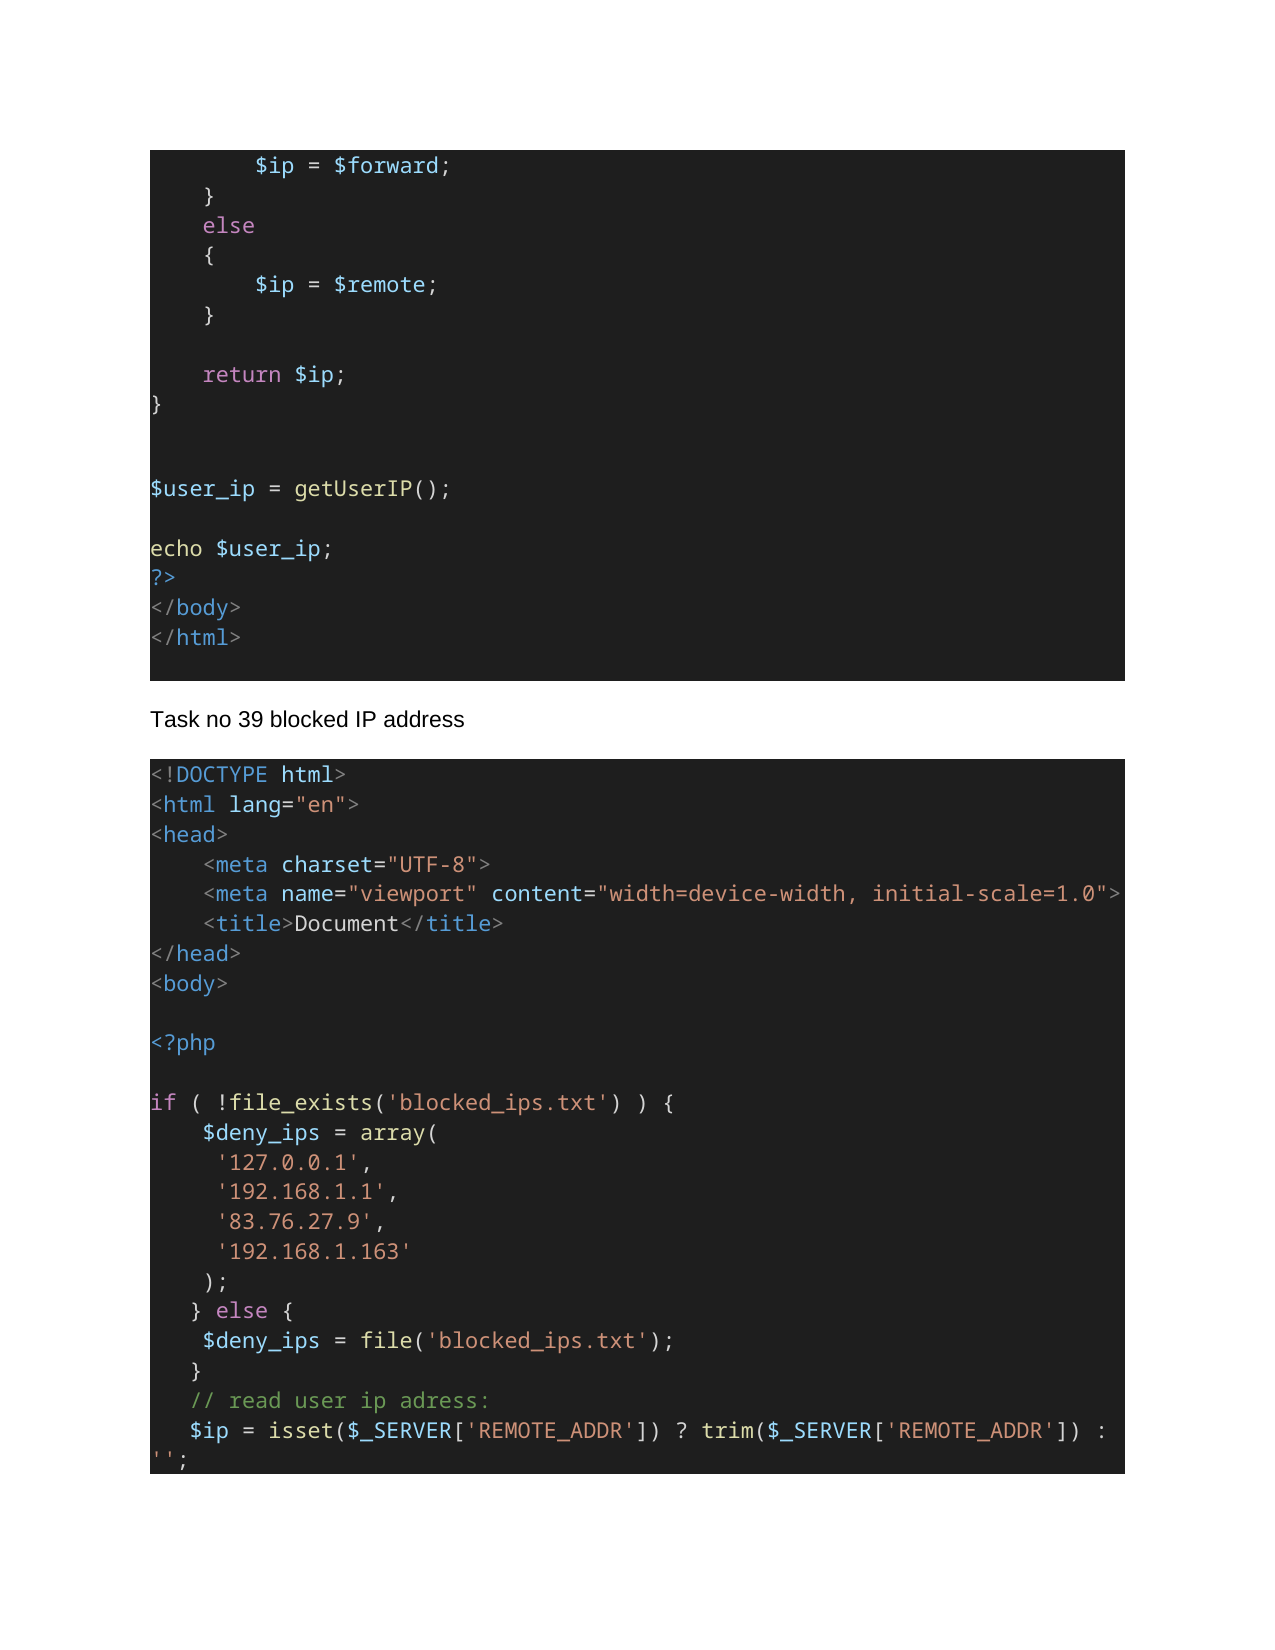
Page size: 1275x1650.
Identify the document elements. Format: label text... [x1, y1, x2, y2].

text <meta charset="UTF-8"> [150, 848, 1125, 878]
text <head> [150, 819, 1125, 848]
text <body> [150, 968, 1125, 997]
text if ( !file_exists('blocked_ips.txt') ) { [150, 1087, 1125, 1117]
text { [150, 239, 1125, 269]
text } [150, 388, 1125, 418]
text else [150, 209, 1125, 239]
text $ip = $remote; [150, 269, 1125, 299]
text </body> [150, 592, 1125, 622]
text } [150, 1355, 1125, 1385]
text $ip = isset($_SERVER['REMOTE_ADDR']) ? trim($_SERVER['REMOTE_ADDR']) : ''; [150, 1414, 1125, 1474]
text '83.76.27.9', [150, 1206, 1125, 1236]
text $deny_ips = array( [150, 1117, 1125, 1146]
text </head> [150, 938, 1125, 968]
text } else { [150, 1295, 1125, 1325]
text <html lang="en"> [150, 789, 1125, 819]
text $deny_ips = file('blocked_ips.txt'); [150, 1325, 1125, 1355]
text Task no 39 blocked IP address [150, 706, 1125, 733]
text // read user ip adress: [150, 1385, 1125, 1414]
text ); [150, 1266, 1125, 1295]
text ?> [150, 562, 1125, 592]
text <title>Document</title> [150, 908, 1125, 938]
text <!DOCTYPE html> [150, 759, 1125, 789]
text '192.168.1.1', [150, 1176, 1125, 1206]
text <meta name="viewport" content="width=device-width, initial-scale=1.0"> [150, 878, 1125, 908]
text } [150, 299, 1125, 329]
text <?php [150, 1027, 1125, 1057]
text '192.168.1.163' [150, 1236, 1125, 1266]
text </html> [150, 622, 1125, 652]
text echo $user_ip; [150, 532, 1125, 562]
text '127.0.0.1', [150, 1146, 1125, 1176]
text $user_ip = getUserIP(); [150, 473, 1125, 503]
text return $ip; [150, 358, 1125, 388]
text } [150, 180, 1125, 209]
text $ip = $forward; [150, 150, 1125, 180]
